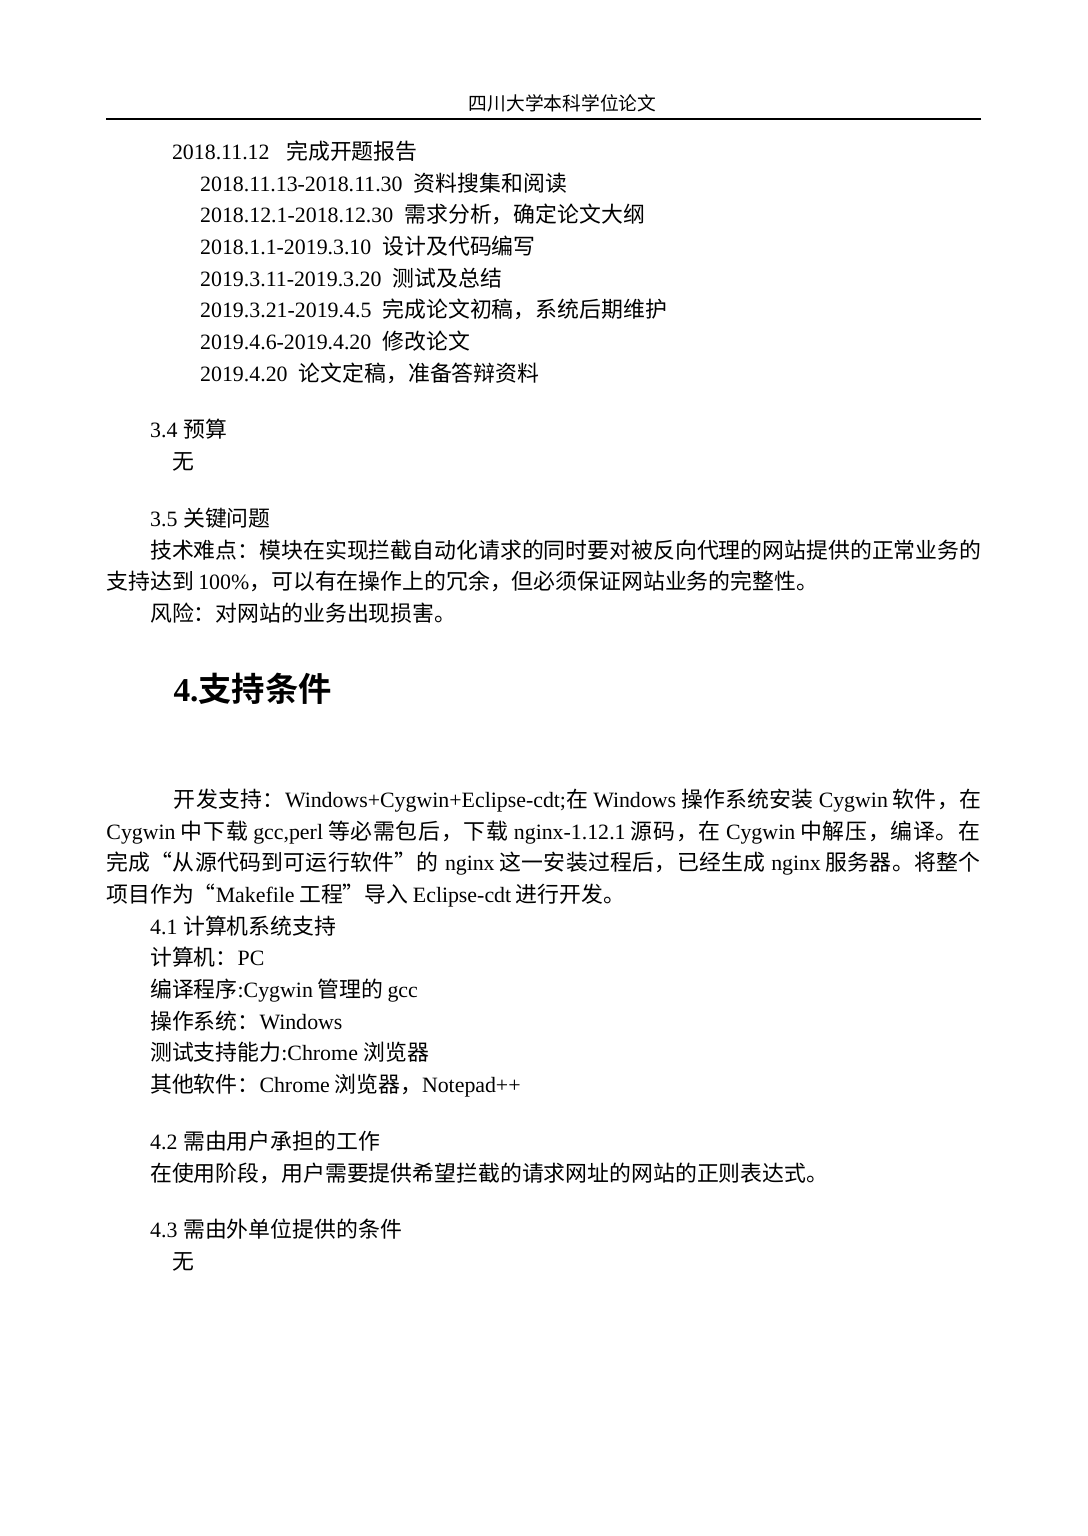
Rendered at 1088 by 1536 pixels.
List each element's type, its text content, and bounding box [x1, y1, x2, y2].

text 无 [106, 1244, 981, 1276]
text 技术难点：模块在实现拦截自动化请求的同时要对被反向代理的网站提供的正常业务的支持达到100%，可以有在操作上的冗余，但必须保证网站业务的完整性。 [106, 533, 981, 596]
text 2019.3.21-2019.4.5 完成论文初稿，系统后期维护 [156, 292, 981, 324]
text 编译程序:Cygwin管理的gcc [106, 972, 981, 1004]
text 4.2 需由用户承担的工作 [106, 1124, 981, 1156]
text 无 [106, 444, 981, 476]
text 2018.1.1-2019.3.10 设计及代码编写 [156, 229, 981, 261]
text 2018.11.12 完成开题报告 [106, 134, 981, 166]
text 2019.3.11-2019.3.20 测试及总结 [156, 261, 981, 292]
text 2019.4.6-2019.4.20 修改论文 [156, 324, 981, 356]
text 2018.11.13-2018.11.30 资料搜集和阅读 [156, 166, 981, 197]
text 3.5 关键问题 [106, 501, 981, 533]
text 2018.12.1-2018.12.30 需求分析，确定论文大纲 [156, 197, 981, 229]
text 4.3 需由外单位提供的条件 [106, 1212, 981, 1244]
text 计算机：PC [106, 940, 981, 972]
text 在使用阶段，用户需要提供希望拦截的请求网址的网站的正则表达式。 [106, 1156, 981, 1187]
text 其他软件：Chrome浏览器，Notepad++ [106, 1067, 981, 1099]
text 风险：对网站的业务出现损害。 [106, 596, 981, 628]
text 4.1 计算机系统支持 [106, 909, 981, 940]
text 测试支持能力:Chrome 浏览器 [106, 1035, 981, 1067]
text 操作系统：Windows [106, 1004, 981, 1035]
text 2019.4.20 论文定稿，准备答辩资料 [156, 356, 981, 387]
text 3.4 预算 [106, 412, 981, 444]
text 开发支持：Windows+Cygwin+Eclipse-cdt;在Windows操作系统安装Cygwin软件，在Cygwin中下载gcc,perl等必需包后，下载nginx-1.12.1源码，在Cygwin中解压，编译。在完成“从源代码到可运行软件”的nginx这一安装过程后，已经生成nginx服务器。将整个项目作为“Makefile工程”导入Eclipse-cdt进行开发。 [106, 782, 981, 909]
subtitle 4.支持条件 [106, 655, 981, 720]
